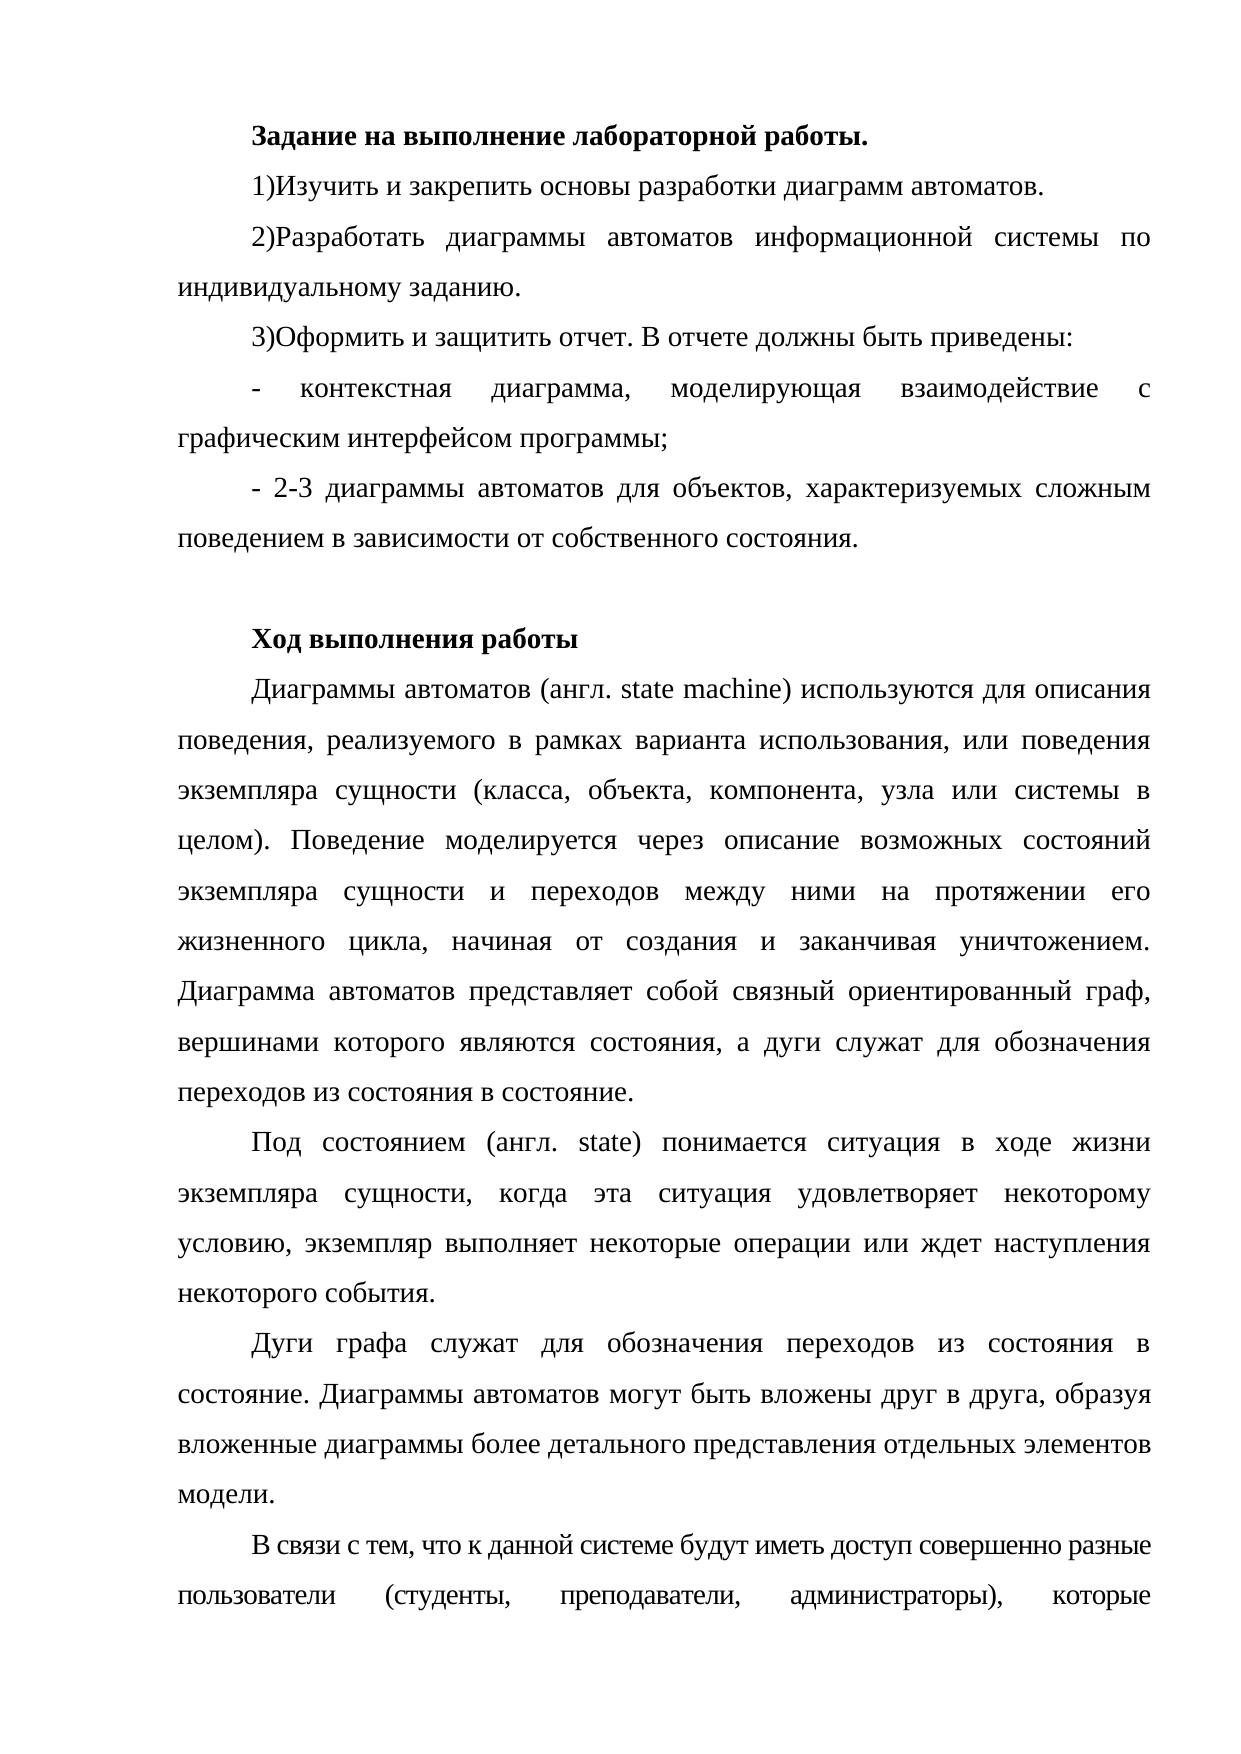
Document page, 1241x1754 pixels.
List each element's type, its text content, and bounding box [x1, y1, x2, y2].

text Под состоянием (англ. state) понимается ситуация в ходе жизни экземпляра сущности, когда эта ситуация удовлетворяет некоторому условию, экземпляр выполняет некоторые операции или ждет наступления некоторого события. [177, 1124, 1152, 1309]
text 2)Разработать диаграммы автоматов информационной системы по индивидуальному заданию. [177, 219, 1152, 303]
text 3)Оформить и защитить отчет. В отчете должны быть приведены: [177, 319, 1152, 353]
text Ход выполнения работы [177, 621, 1152, 655]
text 1)Изучить и закрепить основы разработки диаграмм автоматов. [177, 168, 1152, 202]
text - контекстная диаграмма, моделирующая взаимодействие с графическим интерфейсом программы; [177, 370, 1152, 453]
text - 2-3 диаграммы автоматов для объектов, характеризуемых сложным поведением в зависимости от собственного состояния. [177, 470, 1152, 554]
text Дуги графа служат для обозначения переходов из состояния в состояние. Диаграммы автоматов могут быть вложены друг в друга, образуя вложенные диаграммы более детального представления отдельных элементов модели. [177, 1326, 1152, 1510]
text Задание на выполнение лабораторной работы. [177, 118, 1152, 152]
text Диаграммы автоматов (англ. state machine) используются для описания поведения, реализуемого в рамках варианта использования, или поведения экземпляра сущности (класса, объекта, компонента, узла или системы в целом). Поведение моделируется через описание возможных состояний экземпляра сущности и переходов между ними на протяжении его жизненного цикла, начиная от создания и заканчивая уничтожением. Диаграмма автоматов представляет собой связный ориентированный граф, вершинами которого являются состояния, а дуги служат для обозначения переходов из состояния в состояние. [177, 672, 1152, 1108]
